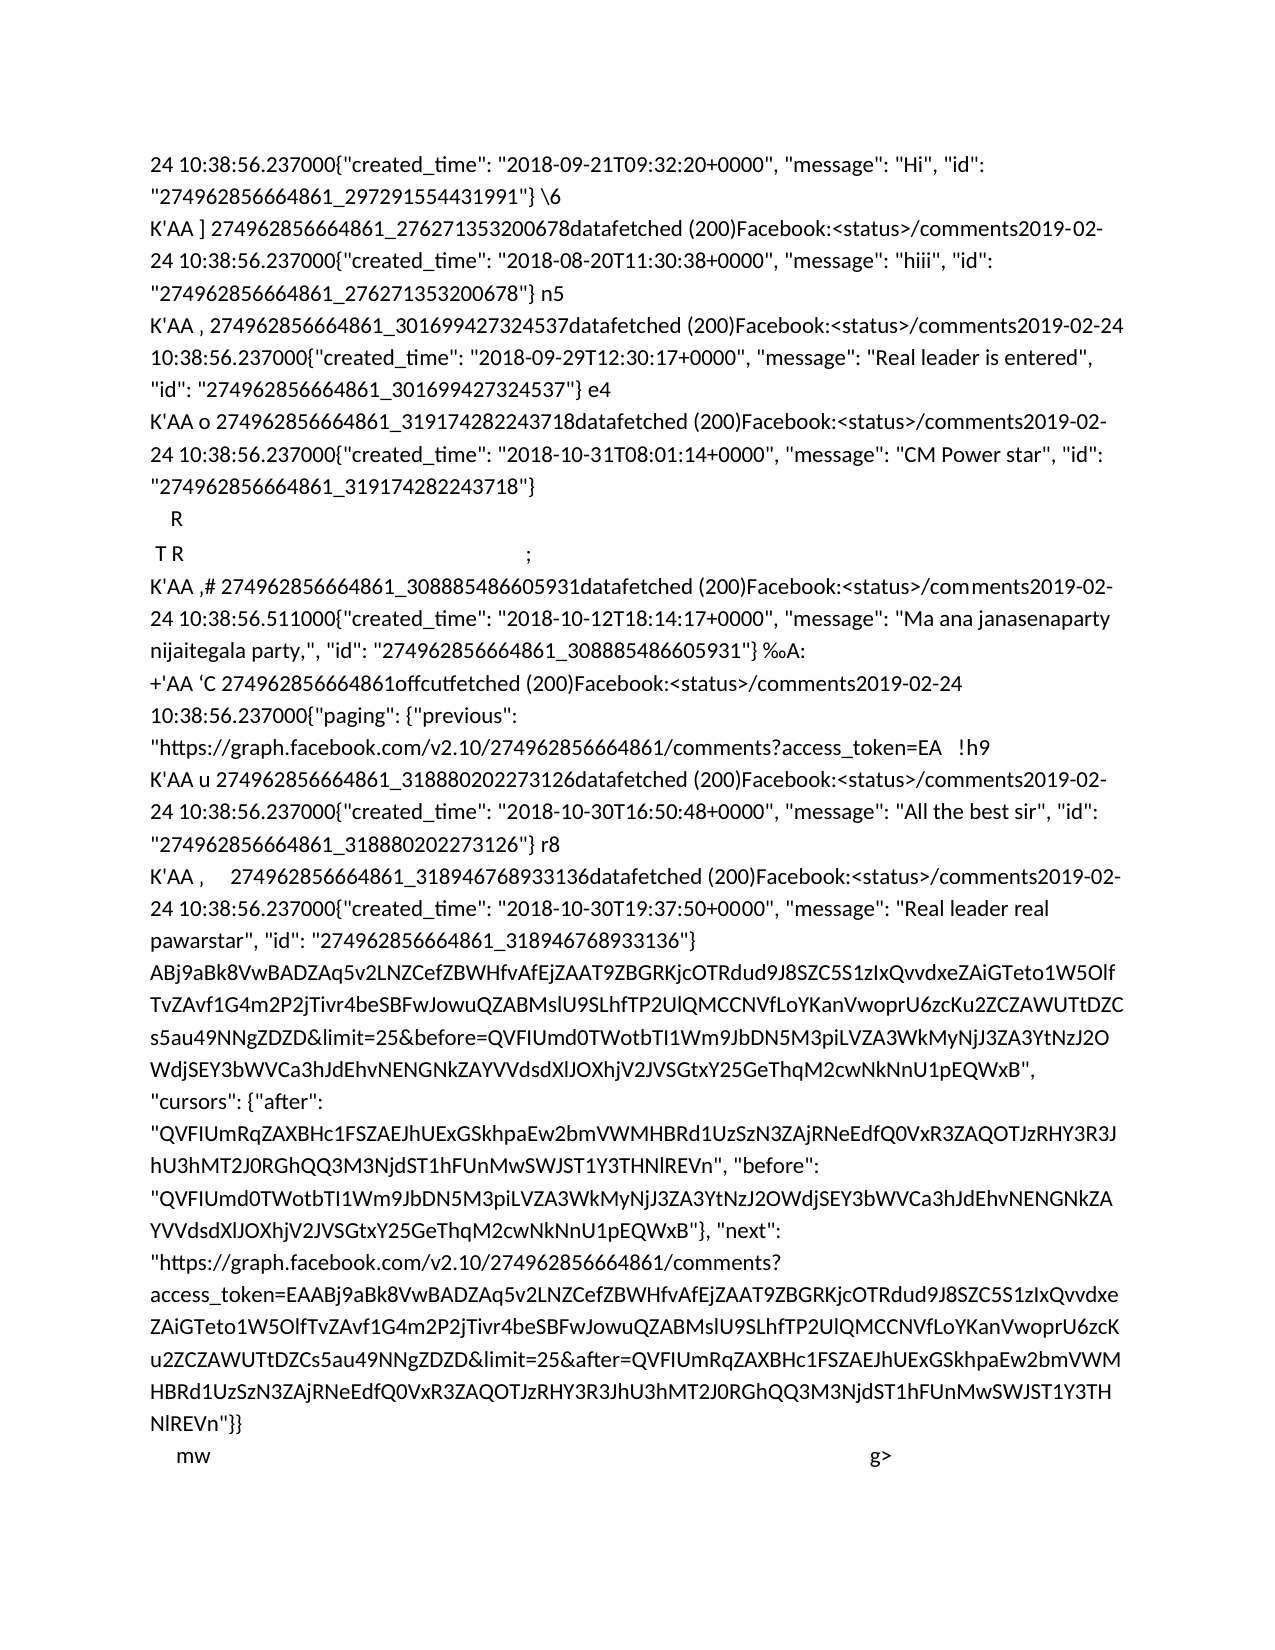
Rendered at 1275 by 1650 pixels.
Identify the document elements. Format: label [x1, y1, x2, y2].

text [150, 150, 1125, 1469]
